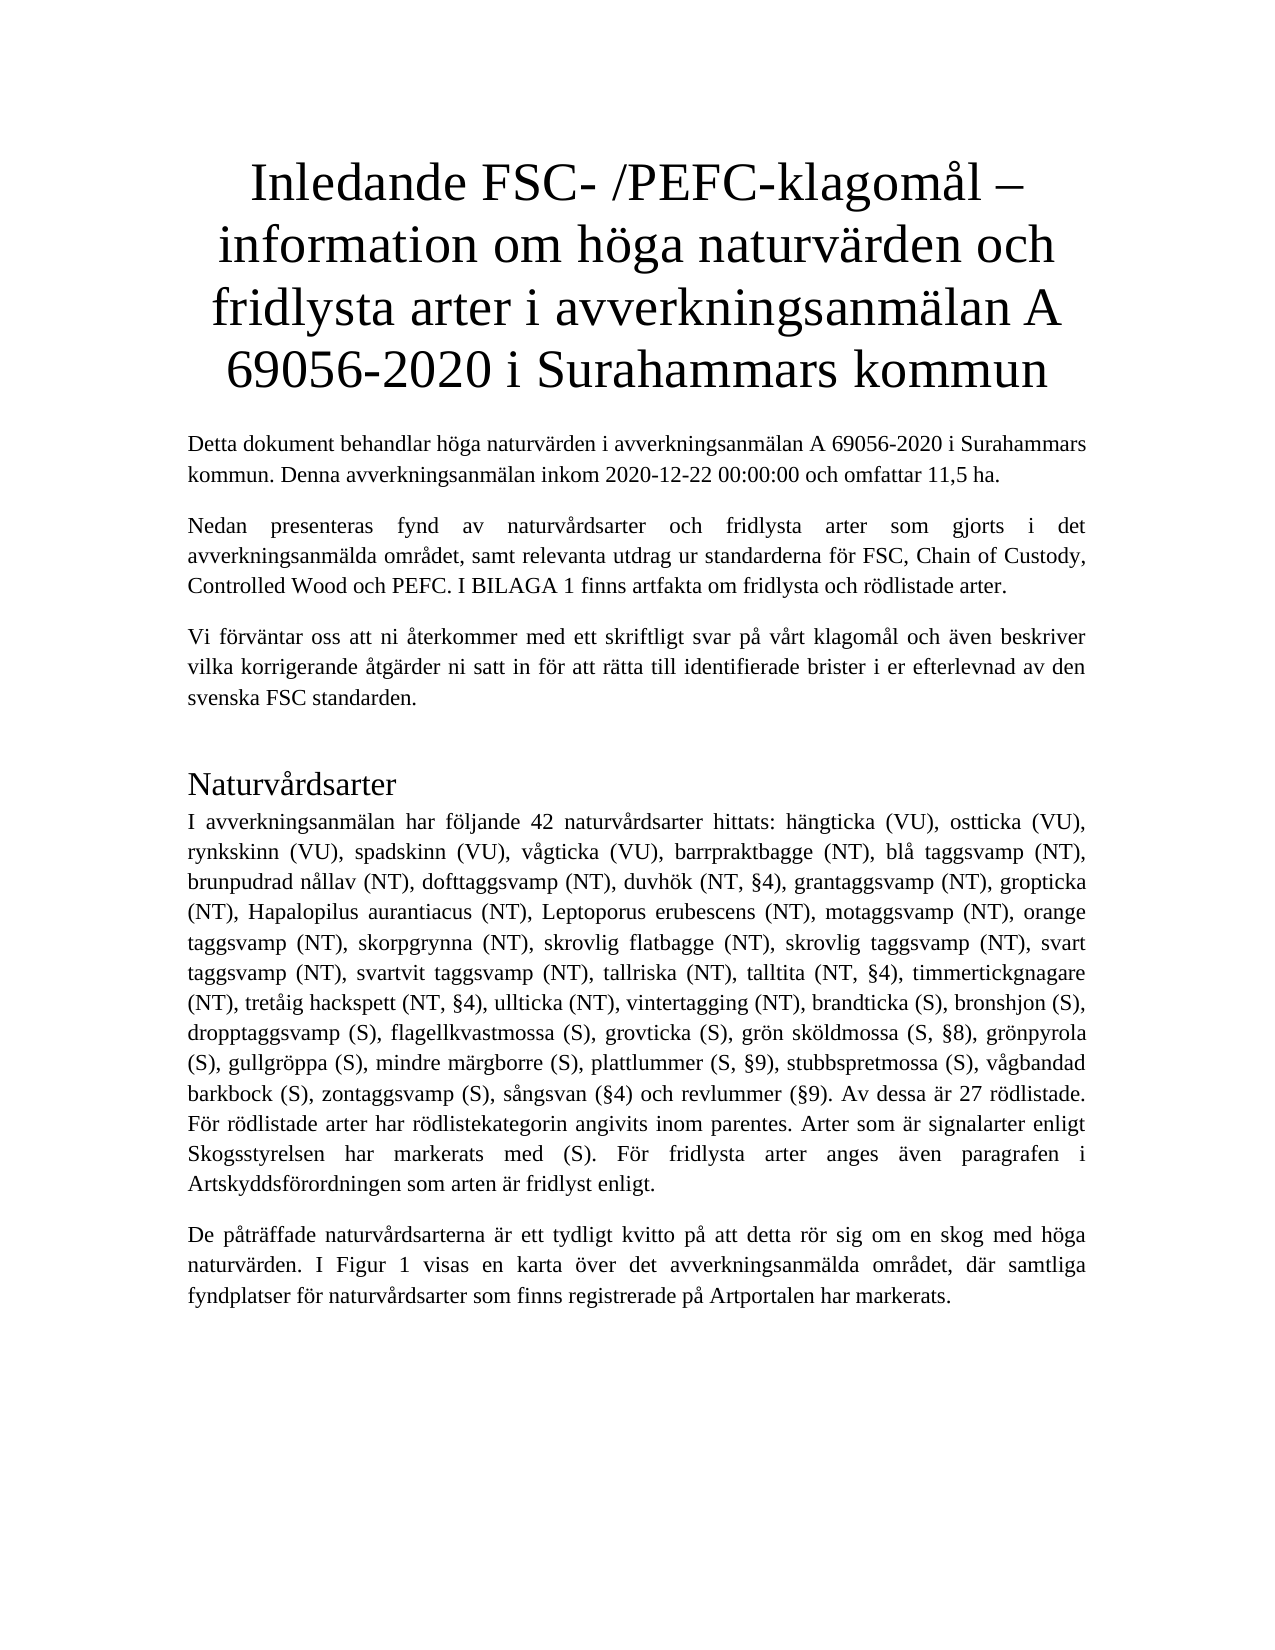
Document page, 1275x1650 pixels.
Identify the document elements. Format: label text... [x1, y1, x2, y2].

text De påträffade naturvårdsarterna är ett tydligt kvitto på att detta rör sig om en skog med höga naturvärden. I Figur 1 visas en karta över det avverkningsanmälda området, där samtliga fyndplatser för naturvårdsarter som finns registrerade på Artportalen har markerats. [187, 1221, 1087, 1308]
text I avverkningsanmälan har följande 42 naturvårdsarter hittats: hängticka (VU), ostticka (VU), rynkskinn (VU), spadskinn (VU), vågticka (VU), barrpraktbagge (NT), blå taggsvamp (NT), brunpudrad nållav (NT), dofttaggsvamp (NT), duvhök (NT, §4), grantaggsvamp (NT), gropticka (NT), Hapalopilus aurantiacus (NT), Leptoporus erubescens (NT), motaggsvamp (NT), orange taggsvamp (NT), skorpgrynna (NT), skrovlig flatbagge (NT), skrovlig taggsvamp (NT), svart taggsvamp (NT), svartvit taggsvamp (NT), tallriska (NT), talltita (NT, §4), timmertickgnagare (NT), tretåig hackspett (NT, §4), ullticka (NT), vintertagging (NT), brandticka (S), bronshjon (S), dropptaggsvamp (S), flagellkvastmossa (S), grovticka (S), grön sköldmossa (S, §8), grönpyrola (S), gullgröppa (S), mindre märgborre (S), plattlummer (S, §9), stubbspretmossa (S), vågbandad barkbock (S), zontaggsvamp (S), sångsvan (§4) och revlummer (§9). Av dessa är 27 rödlistade. För rödlistade arter har rödlistekategorin angivits inom parentes. Arter som är signalarter enligt Skogsstyrelsen har markerats med (S). För fridlysta arter anges även paragrafen i Artskyddsförordningen som arten är fridlyst enligt. [187, 808, 1087, 1197]
text Nedan presenteras fynd av naturvårdsarter och fridlysta arter som gjorts i det avverkningsanmälda området, samt relevanta utdrag ur standarderna för FSC, Chain of Custody, Controlled Wood och PEFC. I BILAGA 1 finns artfakta om fridlysta och rödlistade arter. [187, 512, 1087, 598]
text Detta dokument behandlar höga naturvärden i avverkningsanmälan A 69056-2020 i Surahammars kommun. Denna avverkningsanmälan inkom 2020-12-22 00:00:00 och omfattar 11,5 ha. [187, 430, 1087, 487]
subtitle Naturvårdsarter [187, 764, 1087, 802]
text Vi förväntar oss att ni återkommer med ett skriftligt svar på vårt klagomål och även beskriver vilka korrigerande åtgärder ni satt in för att rätta till identifierade brister i er efterlevnad av den svenska FSC standarden. [187, 623, 1087, 710]
title Inledande FSC- /PEFC-klagomål – information om höga naturvärden och fridlysta arter i avverkningsanmälan A 69056-2020 i Surahammars kommun [187, 150, 1087, 399]
